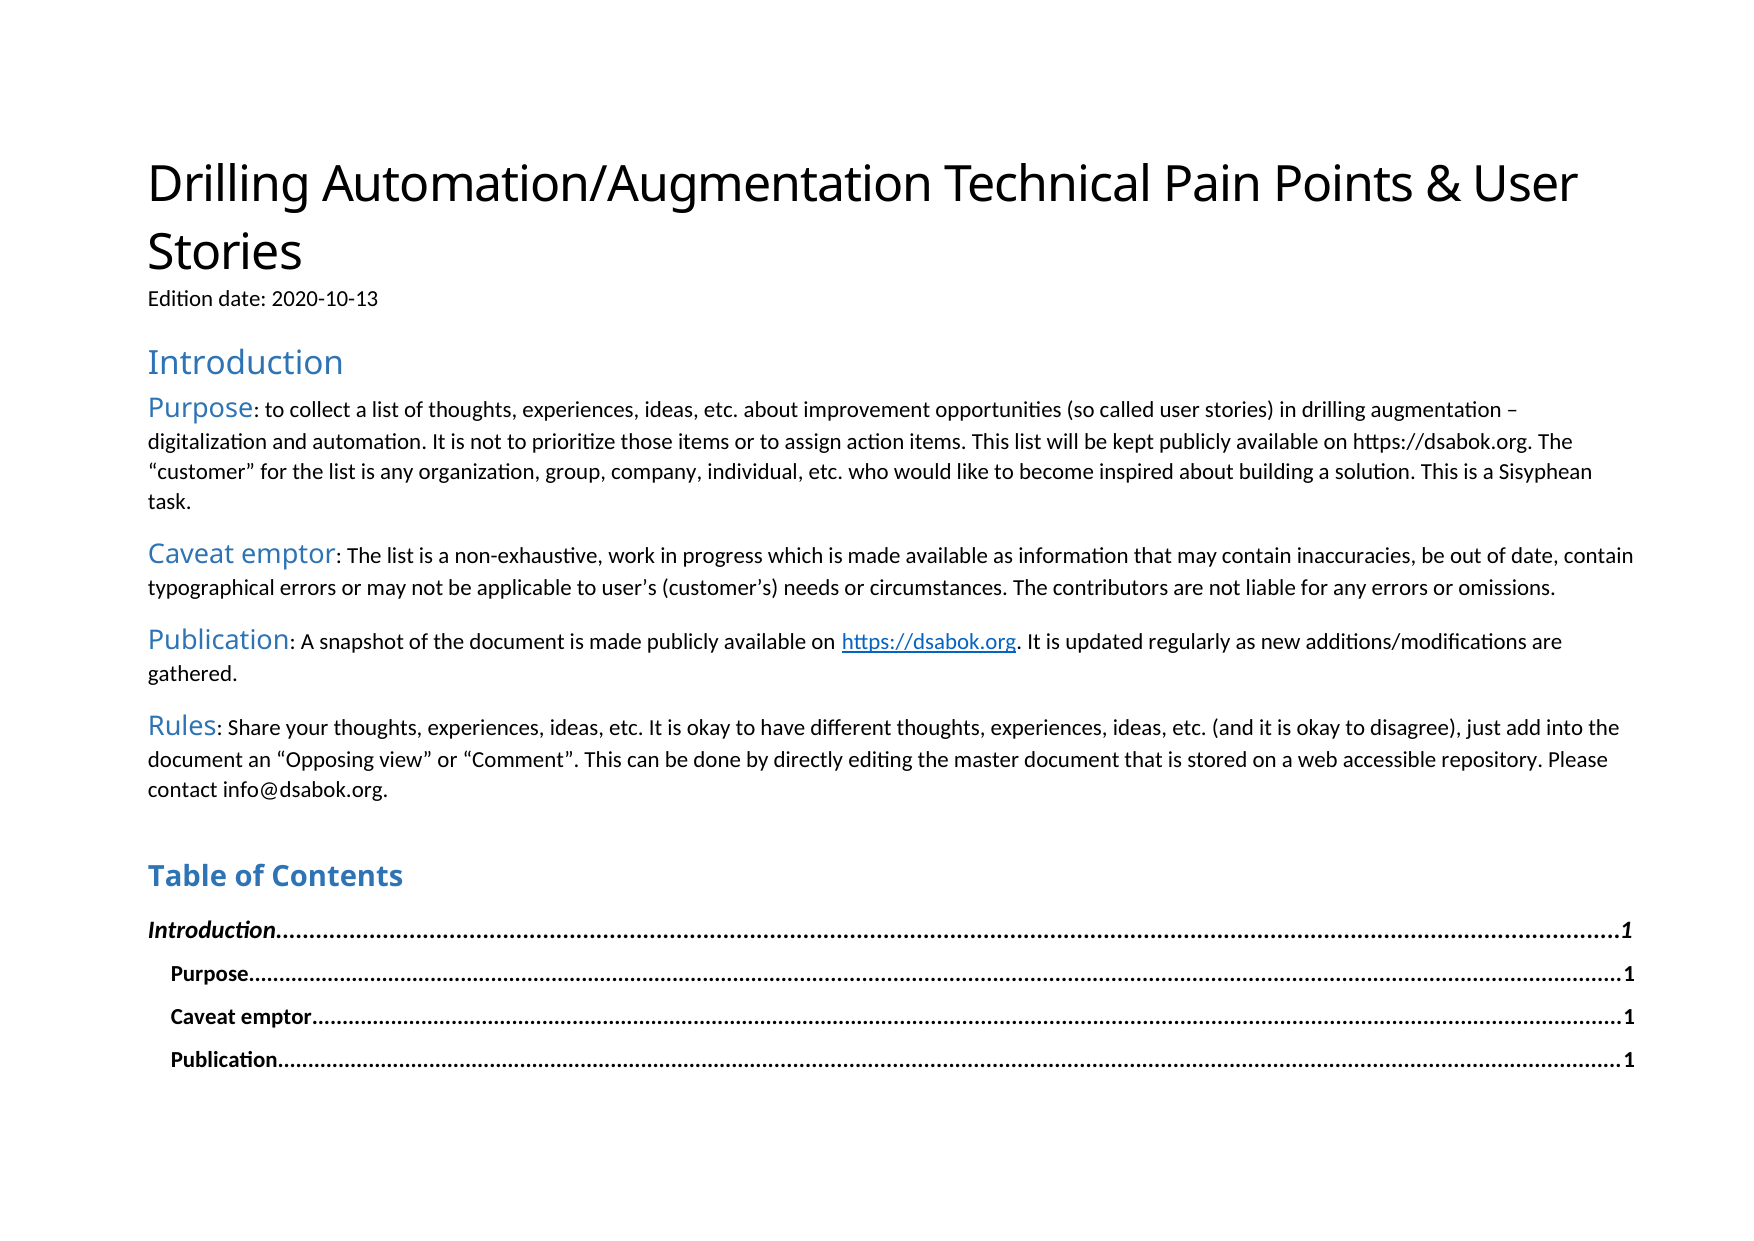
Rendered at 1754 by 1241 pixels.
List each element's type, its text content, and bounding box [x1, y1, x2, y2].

text Purpose: to collect a list of thoughts, experiences, ideas, etc. about improvement opportunities (so called user stories) in drilling augmentation – digitalization and automation. It is not to prioritize those items or to assign action items. This list will be kept publicly available on https://dsabok.org. The “customer” for the list is any organization, group, company, individual, etc. who would like to become inspired about building a solution. This is a Sisyphean task. [148, 388, 1636, 516]
title Drilling Automation/Augmentation Technical Pain Points & User Stories [148, 148, 1636, 284]
text Publication: A snapshot of the document is made publicly available on https://dsabok.org. It is updated regularly as new additions/modifications are gathered. [148, 620, 1636, 687]
subtitle Introduction [148, 339, 1636, 384]
text Edition date: 2020-10-13 [148, 284, 1636, 312]
text Rules: Share your thoughts, experiences, ideas, etc. It is okay to have different thoughts, experiences, ideas, etc. (and it is okay to disagree), just add into the document an “Opposing view” or “Comment”. This can be done by directly editing the master document that is stored on a web accessible repository. Please contact info@dsabok.org. [148, 706, 1636, 803]
text Caveat emptor: The list is a non-exhaustive, work in progress which is made available as information that may contain inaccuracies, be out of date, contain typographical errors or may not be applicable to user’s (customer’s) needs or circumstances. The contributors are not liable for any errors or omissions. [148, 534, 1636, 601]
